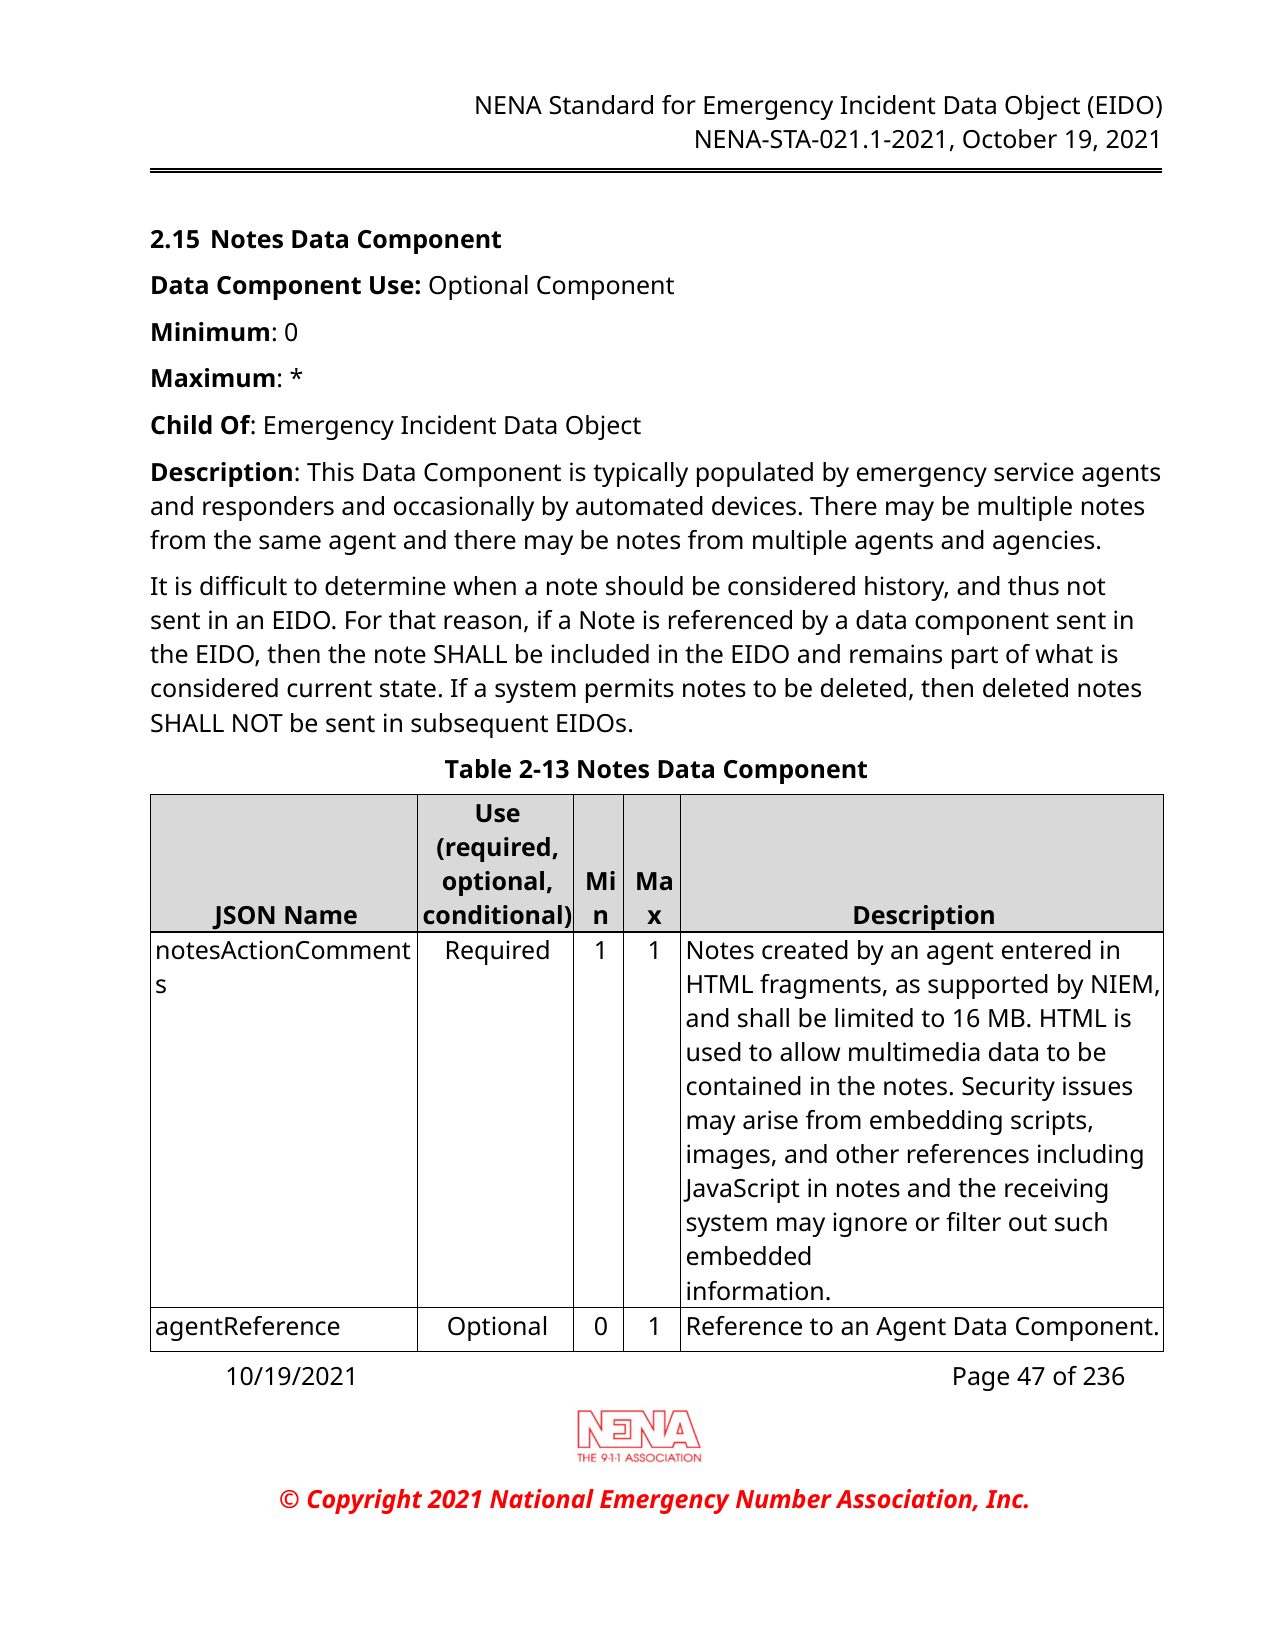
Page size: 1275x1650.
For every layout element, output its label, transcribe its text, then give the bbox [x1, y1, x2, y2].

text Description: This Data Component is typically populated by emergency service agents and responders and occasionally by automated devices. There may be multiple notes from the same agent and there may be notes from multiple agents and agencies. [150, 454, 1162, 556]
table_cell Required [418, 933, 573, 1307]
table_header Description [681, 795, 1163, 931]
table_cell 1 [624, 933, 680, 1307]
table_cell agentReference [151, 1308, 417, 1351]
table_cell 1 [574, 933, 623, 1307]
table_cell notesActionComments [151, 933, 417, 1307]
table_header JSON Name [151, 795, 417, 931]
table_header Max [624, 795, 680, 931]
text Minimum: 0 [150, 314, 1162, 349]
text It is difficult to determine when a note should be considered history, and thus not sent in an EIDO. For that reason, if a Note is referenced by a data component sent in the EIDO, then the note SHALL be included in the EIDO and remains part of what is considered current state. If a system permits notes to be deleted, then deleted notes SHALL NOT be sent in subsequent EIDOs. [150, 569, 1162, 739]
table_cell 0 [574, 1308, 623, 1351]
table_cell Optional [418, 1308, 573, 1351]
picture [569, 1404, 706, 1470]
table_cell 1 [624, 1308, 680, 1351]
table_header Min [574, 795, 623, 931]
table_header Use (required, optional, conditional) [418, 795, 573, 931]
text Maximum: * [150, 361, 1162, 395]
text Data Component Use: Optional Component [150, 268, 1162, 302]
text Child Of: Emergency Incident Data Object [150, 408, 1162, 442]
subtitle Notes Data Component [150, 221, 1162, 256]
table_cell Notes created by an agent entered in HTML fragments, as supported by NIEM, and shall be limited to 16 MB. HTML is used to allow multimedia data to be contained in the notes. Security issues may arise from embedding scripts, images, and other references including JavaScript in notes and the receiving system may ignore or filter out such embedded information. [681, 933, 1163, 1307]
